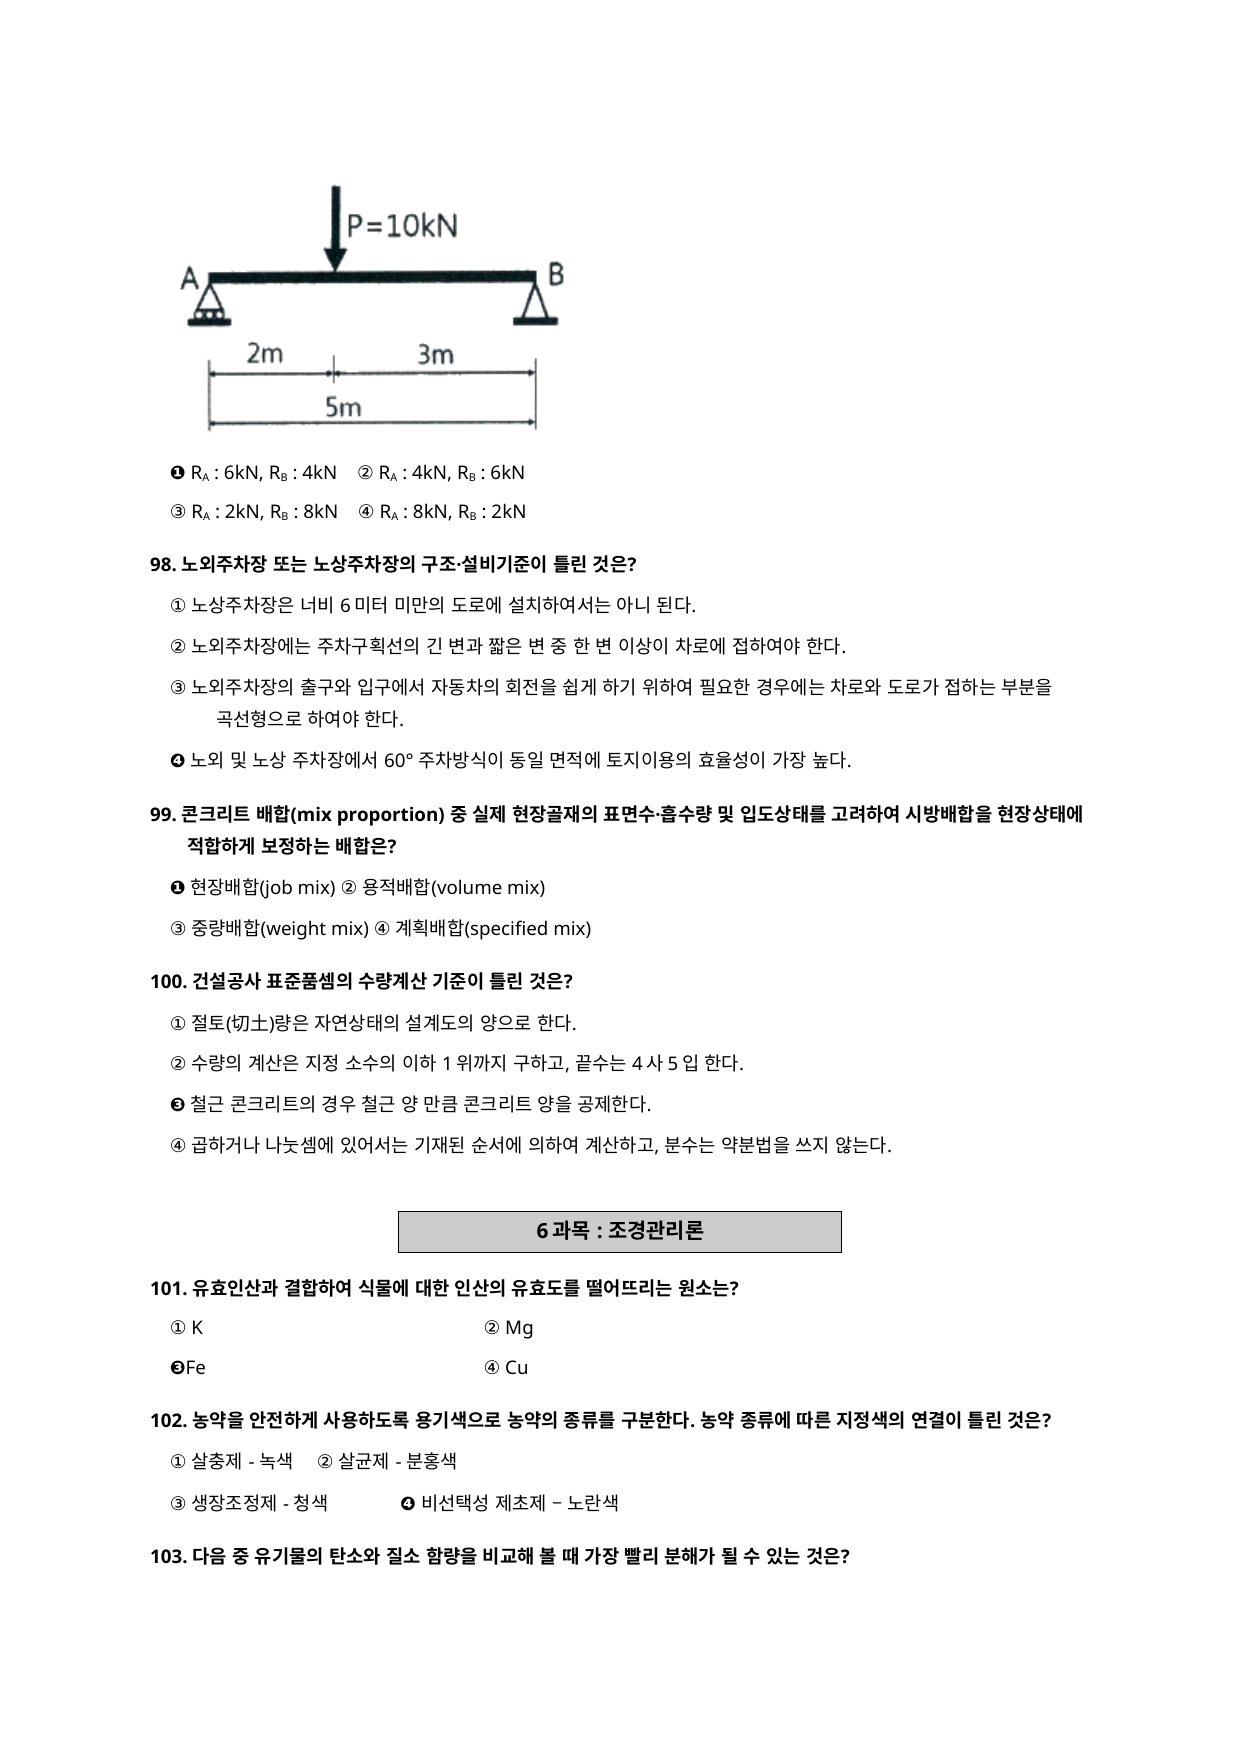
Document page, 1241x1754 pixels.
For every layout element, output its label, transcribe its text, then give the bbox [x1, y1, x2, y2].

text 101. 유효인산과 결합하여 식물에 대한 인산의 유효도를 떨어뜨리는 원소는? [150, 1274, 1090, 1301]
text ② 수량의 계산은 지정 소수의 이하 1위까지 구하고, 끝수는 4사5입 한다. [150, 1049, 1090, 1076]
text 98. 노외주차장 또는 노상주차장의 구조·설비기준이 틀린 것은? [150, 549, 1090, 577]
text ❶ RA : 6kN, RB : 4kN ② RA : 4kN, RB : 6kN [150, 459, 1090, 484]
text ❸Fe ④ Cu [150, 1354, 1090, 1379]
text 99. 콘크리트 배합(mix proportion) 중 실제 현장골재의 표면수·흡수량 및 입도상태를 고려하여 시방배합을 현장상태에 적합하게 보정하는 배합은? [150, 799, 1090, 859]
text ① 절토(切土)량은 자연상태의 설계도의 양으로 한다. [150, 1008, 1090, 1035]
text ❸ 철근 콘크리트의 경우 철근 양 만큼 콘크리트 양을 공제한다. [150, 1090, 1090, 1117]
text ① 살충제 - 녹색 ② 살균제 - 분홍색 [150, 1447, 1090, 1474]
text ❶ 현장배합(job mix) ② 용적배합(volume mix) [150, 873, 1090, 900]
text ③ 중량배합(weight mix) ④ 계획배합(specified mix) [150, 914, 1090, 941]
text ① 노상주차장은 너비 6미터 미만의 도로에 설치하여서는 아니 된다. [150, 590, 1090, 618]
text 103. 다음 중 유기물의 탄소와 질소 함량을 비교해 볼 때 가장 빨리 분해가 될 수 있는 것은? [150, 1542, 1090, 1569]
text 100. 건설공사 표준품셈의 수량계산 기준이 틀린 것은? [150, 967, 1090, 994]
text ③ 생장조정제 - 청색 ❹ 비선택성 제초제 – 노란색 [150, 1488, 1090, 1515]
text ③ 노외주차장의 출구와 입구에서 자동차의 회전을 쉽게 하기 위하여 필요한 경우에는 차로와 도로가 접하는 부분을 곡선형으로 하여야 한다. [150, 672, 1090, 732]
table_header 6과목 : 조경관리론 [399, 1212, 841, 1252]
text ❹ 노외 및 노상 주차장에서 60° 주차방식이 동일 면적에 토지이용의 효율성이 가장 높다. [150, 746, 1090, 773]
text 102. 농약을 안전하게 사용하도록 용기색으로 농약의 종류를 구분한다. 농약 종류에 따른 지정색의 연결이 틀린 것은? [150, 1406, 1090, 1433]
text ② 노외주차장에는 주차구획선의 긴 변과 짧은 변 중 한 변 이상이 차로에 접하여야 한다. [150, 631, 1090, 658]
text ④ 곱하거나 나눗셈에 있어서는 기재된 순서에 의하여 계산하고, 분수는 약분법을 쓰지 않는다. [150, 1131, 1090, 1158]
text ① K ② Mg [150, 1314, 1090, 1340]
picture [169, 177, 576, 440]
text ③ RA : 2kN, RB : 8kN ④ RA : 8kN, RB : 2kN [150, 498, 1090, 523]
